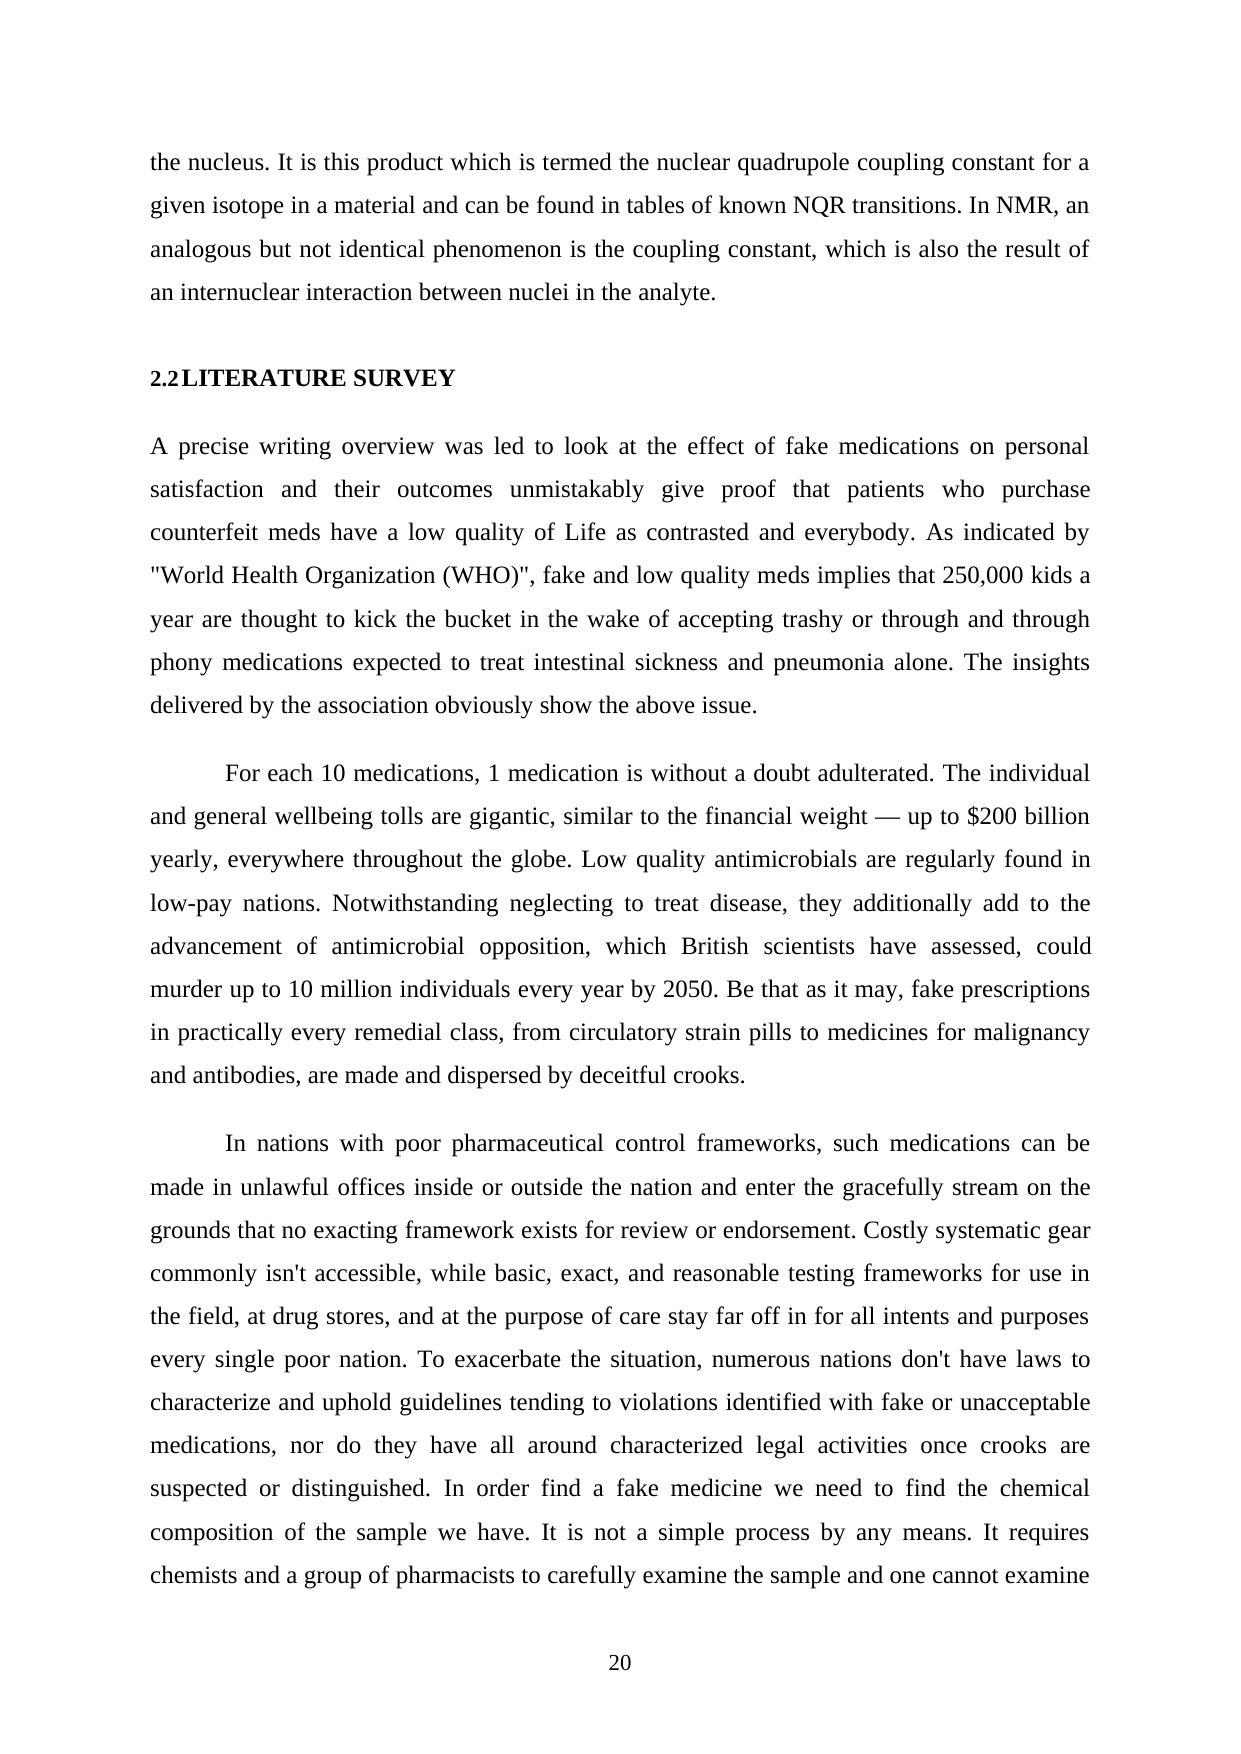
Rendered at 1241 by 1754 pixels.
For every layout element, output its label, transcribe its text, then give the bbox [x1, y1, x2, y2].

text For each 10 medications, 1 medication is without a doubt adulterated. The individual and general wellbeing tolls are gigantic, similar to the financial weight — up to $200 billion yearly, everywhere throughout the globe. Low quality antimicrobials are regularly found in low-pay nations. Notwithstanding neglecting to treat disease, they additionally add to the advancement of antimicrobial opposition, which British scientists have assessed, could murder up to 10 million individuals every year by 2050. Be that as it may, fake prescriptions in practically every remedial class, from circulatory strain pills to medicines for malignancy and antibodies, are made and dispersed by deceitful crooks. [150, 758, 1092, 1089]
text In nations with poor pharmaceutical control frameworks, such medications can be made in unlawful offices inside or outside the nation and enter the gracefully stream on the grounds that no exacting framework exists for review or endorsement. Costly systematic gear commonly isn't accessible, while basic, exact, and reasonable testing frameworks for use in the field, at drug stores, and at the purpose of care stay far off in for all intents and purposes every single poor nation. To exacerbate the situation, numerous nations don't have laws to characterize and uphold guidelines tending to violations identified with fake or unacceptable medications, nor do they have all around characterized legal activities once crooks are suspected or distinguished. In order find a fake medicine we need to find the chemical composition of the sample we have. It is not a simple process by any means. It requires chemists and a group of pharmacists to carefully examine the sample and one cannot examine [150, 1128, 1091, 1588]
text the nucleus. It is this product which is termed the nuclear quadrupole coupling constant for a given isotope in a material and can be found in tables of known NQR transitions. In NMR, an analogous but not identical phenomenon is the coupling constant, which is also the result of an internuclear interaction between nuclei in the analyte. [150, 147, 1091, 306]
subtitle LITERATURE SURVEY [150, 363, 1184, 392]
text A precise writing overview was led to look at the effect of fake medications on personal satisfaction and their outcomes unmistakably give proof that patients who purchase counterfeit meds have a low quality of Life as contrasted and everybody. As indicated by "World Health Organization (WHO)", fake and low quality meds implies that 250,000 kids a year are thought to kick the bucket in the wake of accepting trashy or through and through phony medications expected to treat intestinal sickness and pneumonia alone. The insights delivered by the association obviously show the above issue. [150, 431, 1091, 719]
